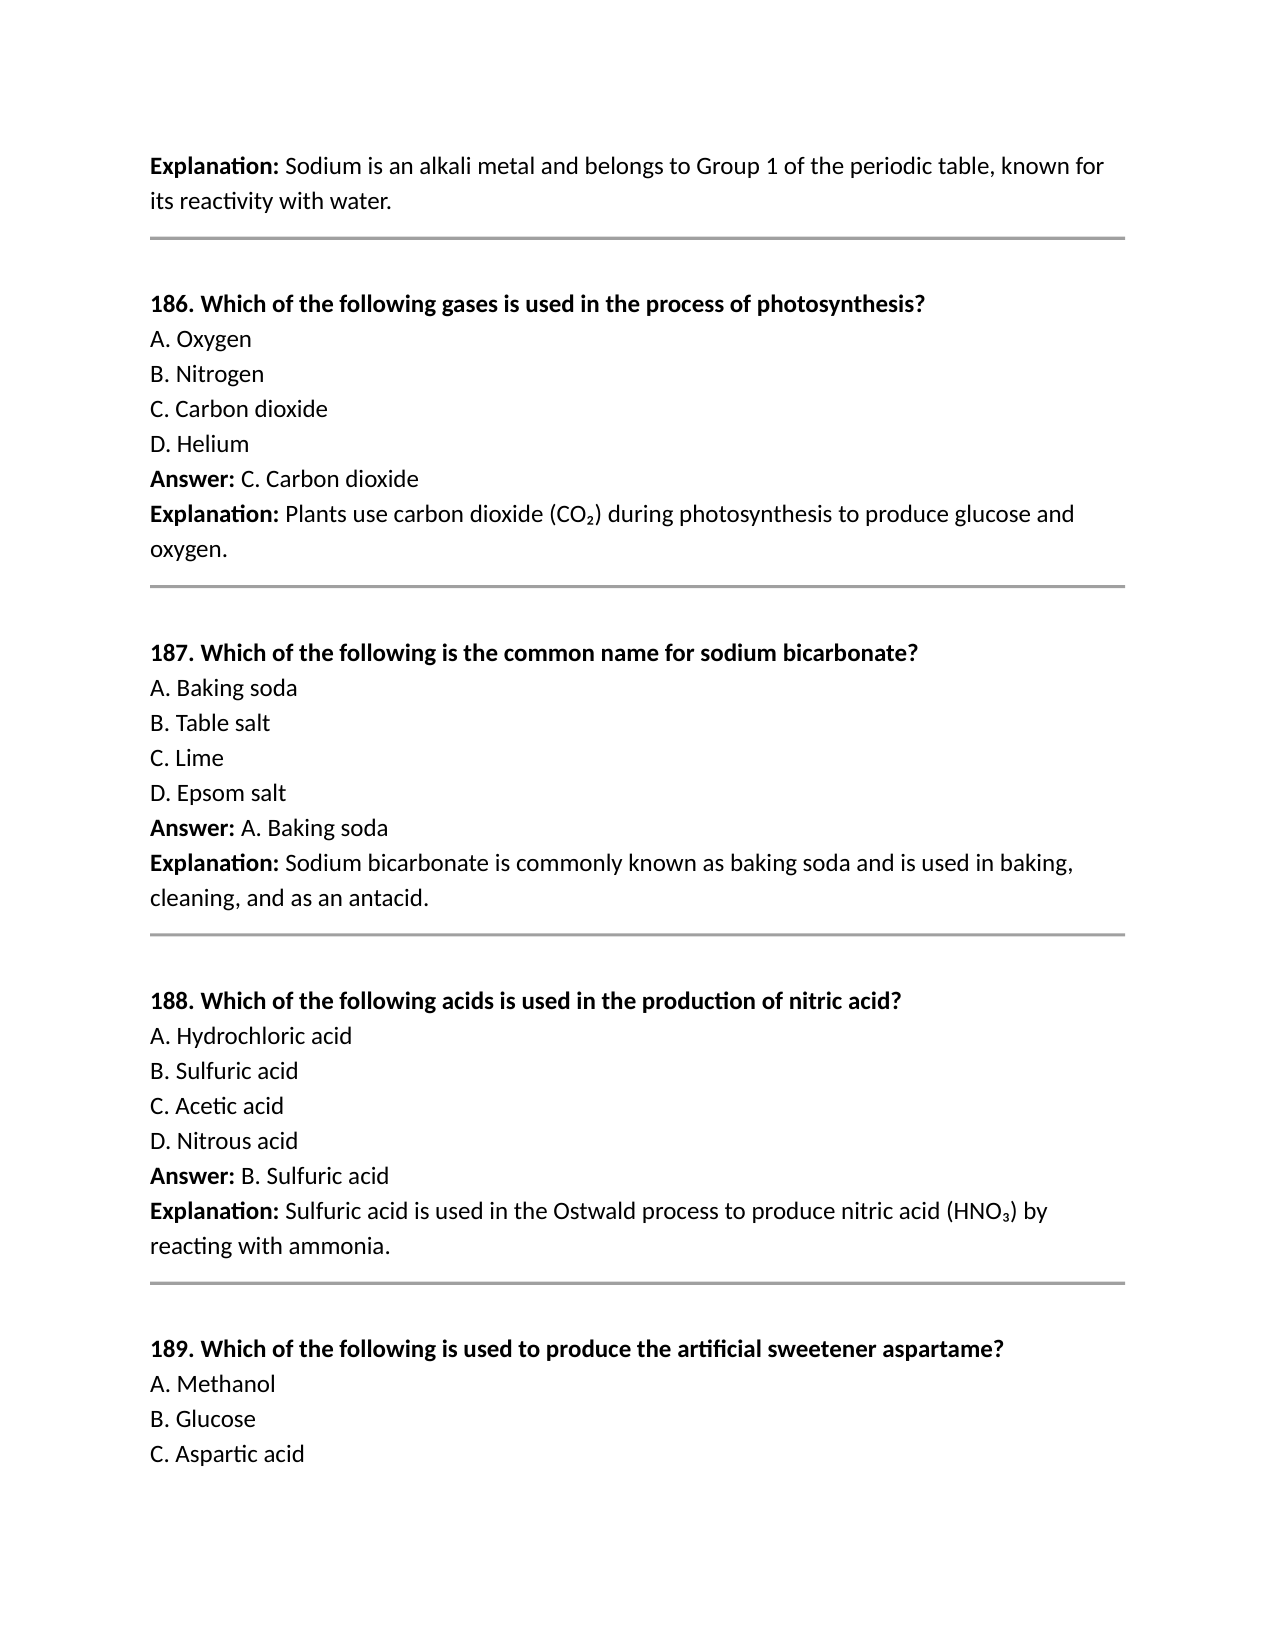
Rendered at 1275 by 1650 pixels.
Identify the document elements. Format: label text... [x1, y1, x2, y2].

text 186. Which of the following gases is used in the process of photosynthesis? A. Oxygen B. Nitrogen C. Carbon dioxide D. Helium Answer: C. Carbon dioxide Explanation: Plants use carbon dioxide (CO₂) during photosynthesis to produce glucose and oxygen. [150, 288, 1125, 564]
text 187. Which of the following is the common name for sodium bicarbonate? A. Baking soda B. Table salt C. Lime D. Epsom salt Answer: A. Baking soda Explanation: Sodium bicarbonate is commonly known as baking soda and is used in baking, cleaning, and as an antacid. [150, 637, 1125, 912]
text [150, 150, 1125, 216]
text 188. Which of the following acids is used in the production of nitric acid? A. Hydrochloric acid B. Sulfuric acid C. Acetic acid D. Nitrous acid Answer: B. Sulfuric acid Explanation: Sulfuric acid is used in the Ostwald process to produce nitric acid (HNO₃) by reacting with ammonia. [150, 985, 1125, 1261]
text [150, 1333, 1125, 1469]
